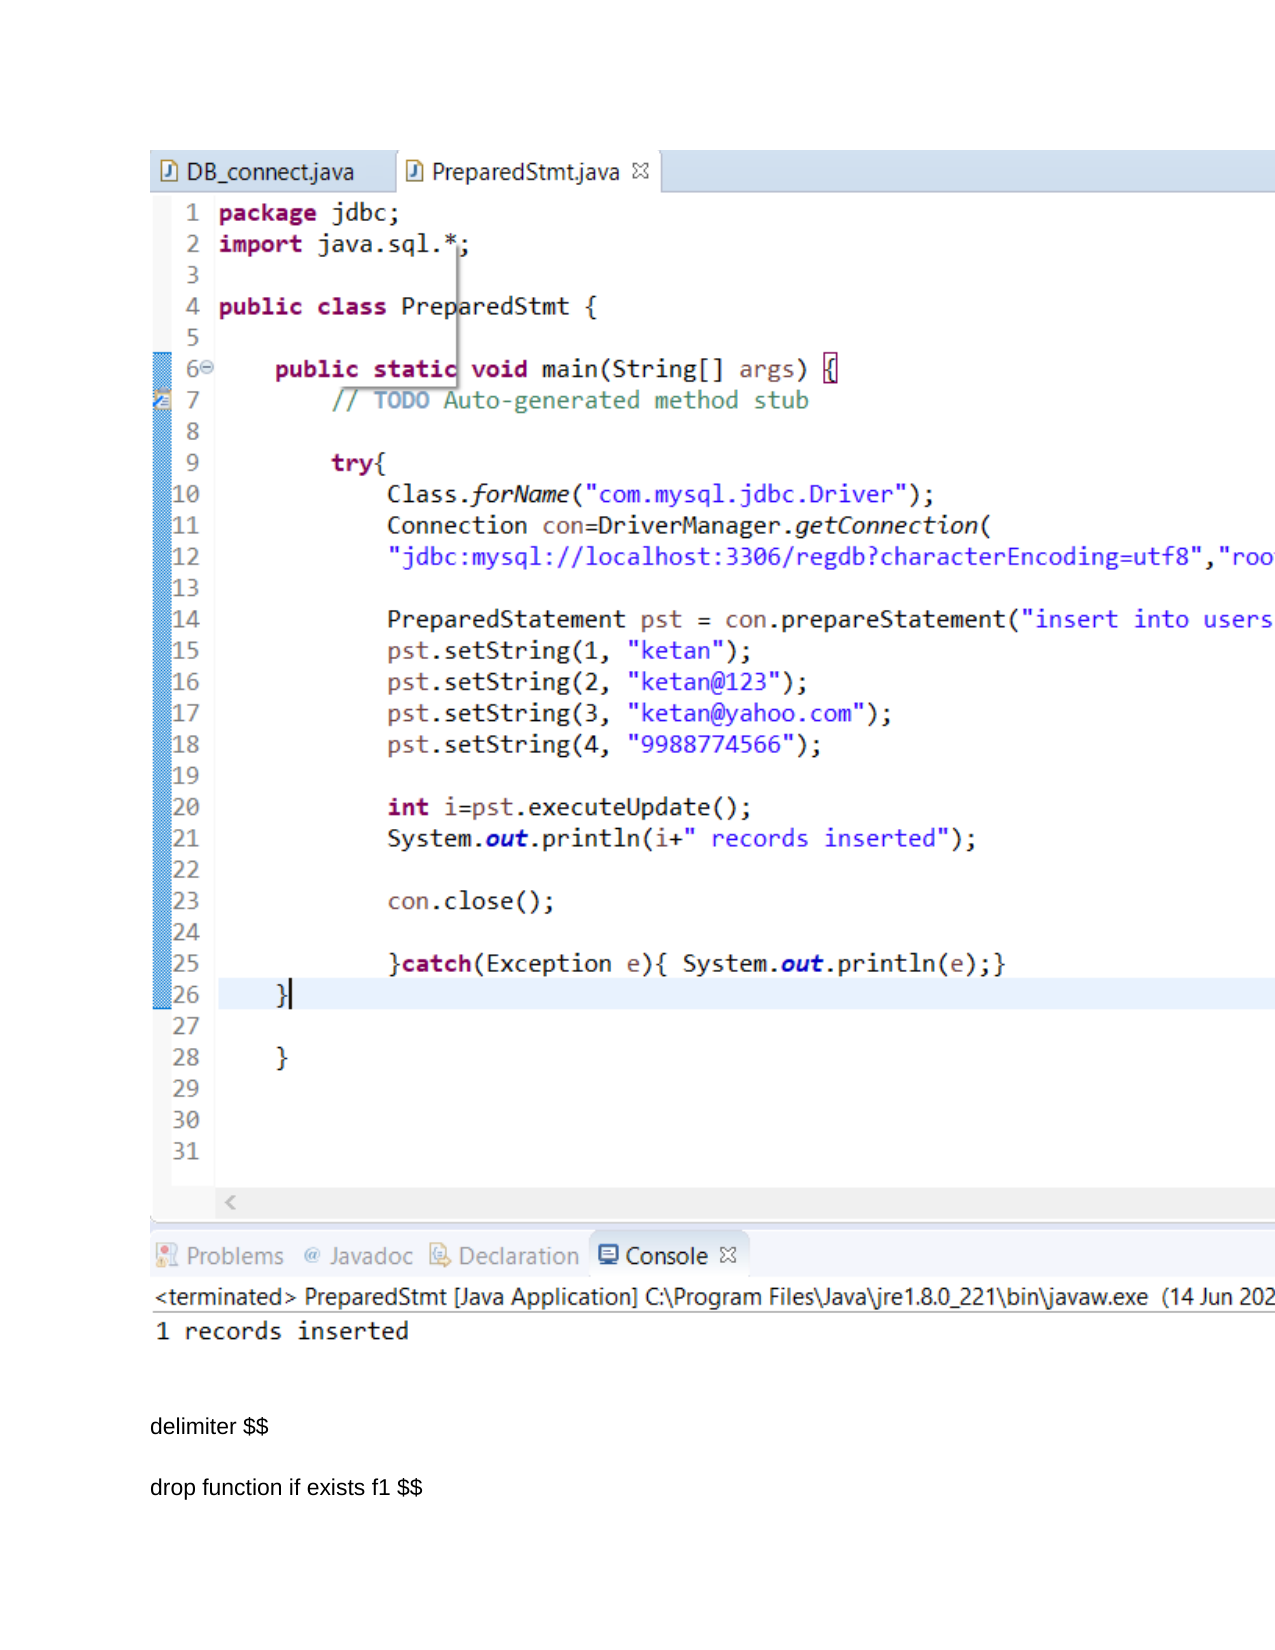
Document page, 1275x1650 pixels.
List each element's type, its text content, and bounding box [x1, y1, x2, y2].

text delimiter $$ [150, 1413, 1125, 1439]
picture [150, 150, 1275, 1410]
text drop function if exists f1 $$ [150, 1474, 1125, 1500]
